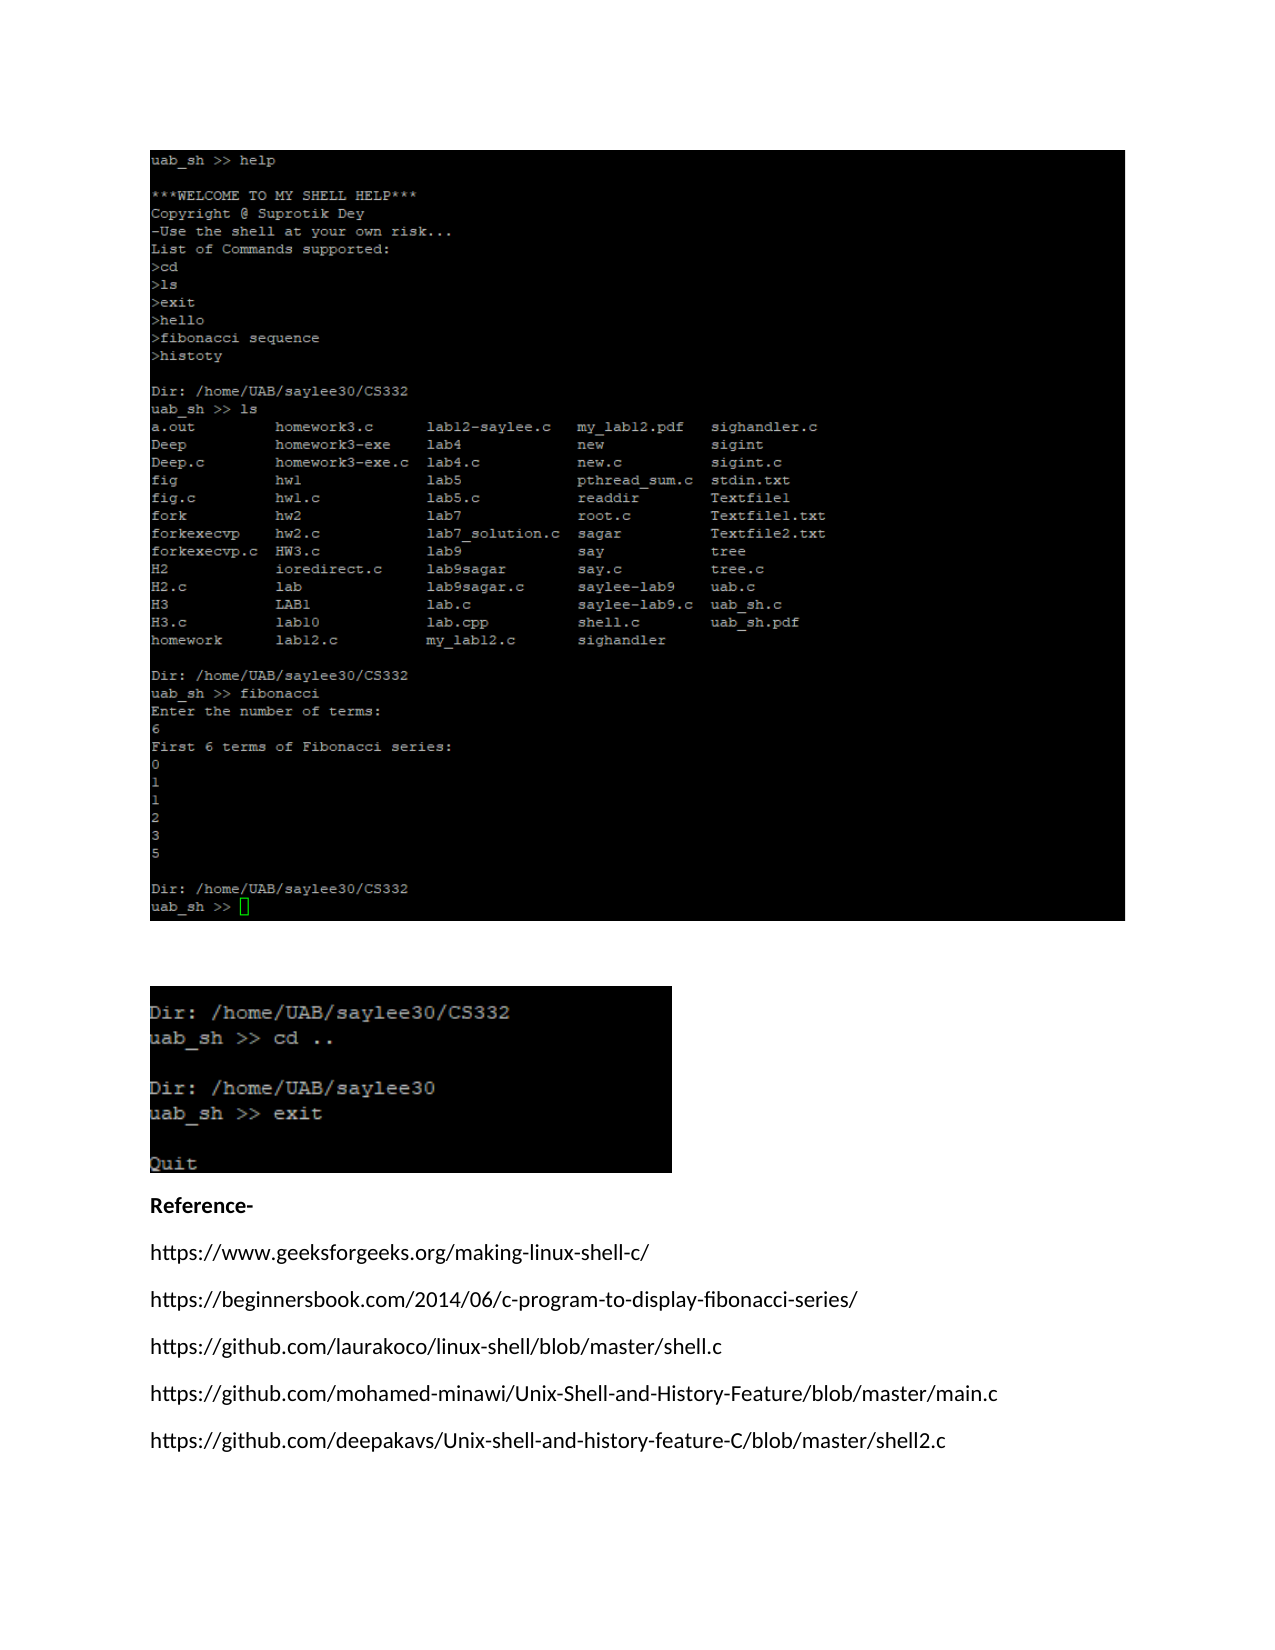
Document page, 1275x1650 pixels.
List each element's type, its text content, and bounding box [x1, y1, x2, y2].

text https://www.geeksforgeeks.org/making-linux-shell-c/ [150, 1238, 1125, 1266]
text https://beginnersbook.com/2014/06/c-program-to-display-fibonacci-series/ [150, 1285, 1125, 1313]
picture [150, 986, 672, 1173]
text https://github.com/mohamed-minawi/Unix-Shell-and-History-Feature/blob/master/main.c [150, 1379, 1125, 1407]
text Reference- [150, 1191, 1125, 1219]
text https://github.com/laurakoco/linux-shell/blob/master/shell.c [150, 1332, 1125, 1360]
text https://github.com/deepakavs/Unix-shell-and-history-feature-C/blob/master/shell2.c [150, 1426, 1125, 1454]
picture [150, 150, 1125, 921]
